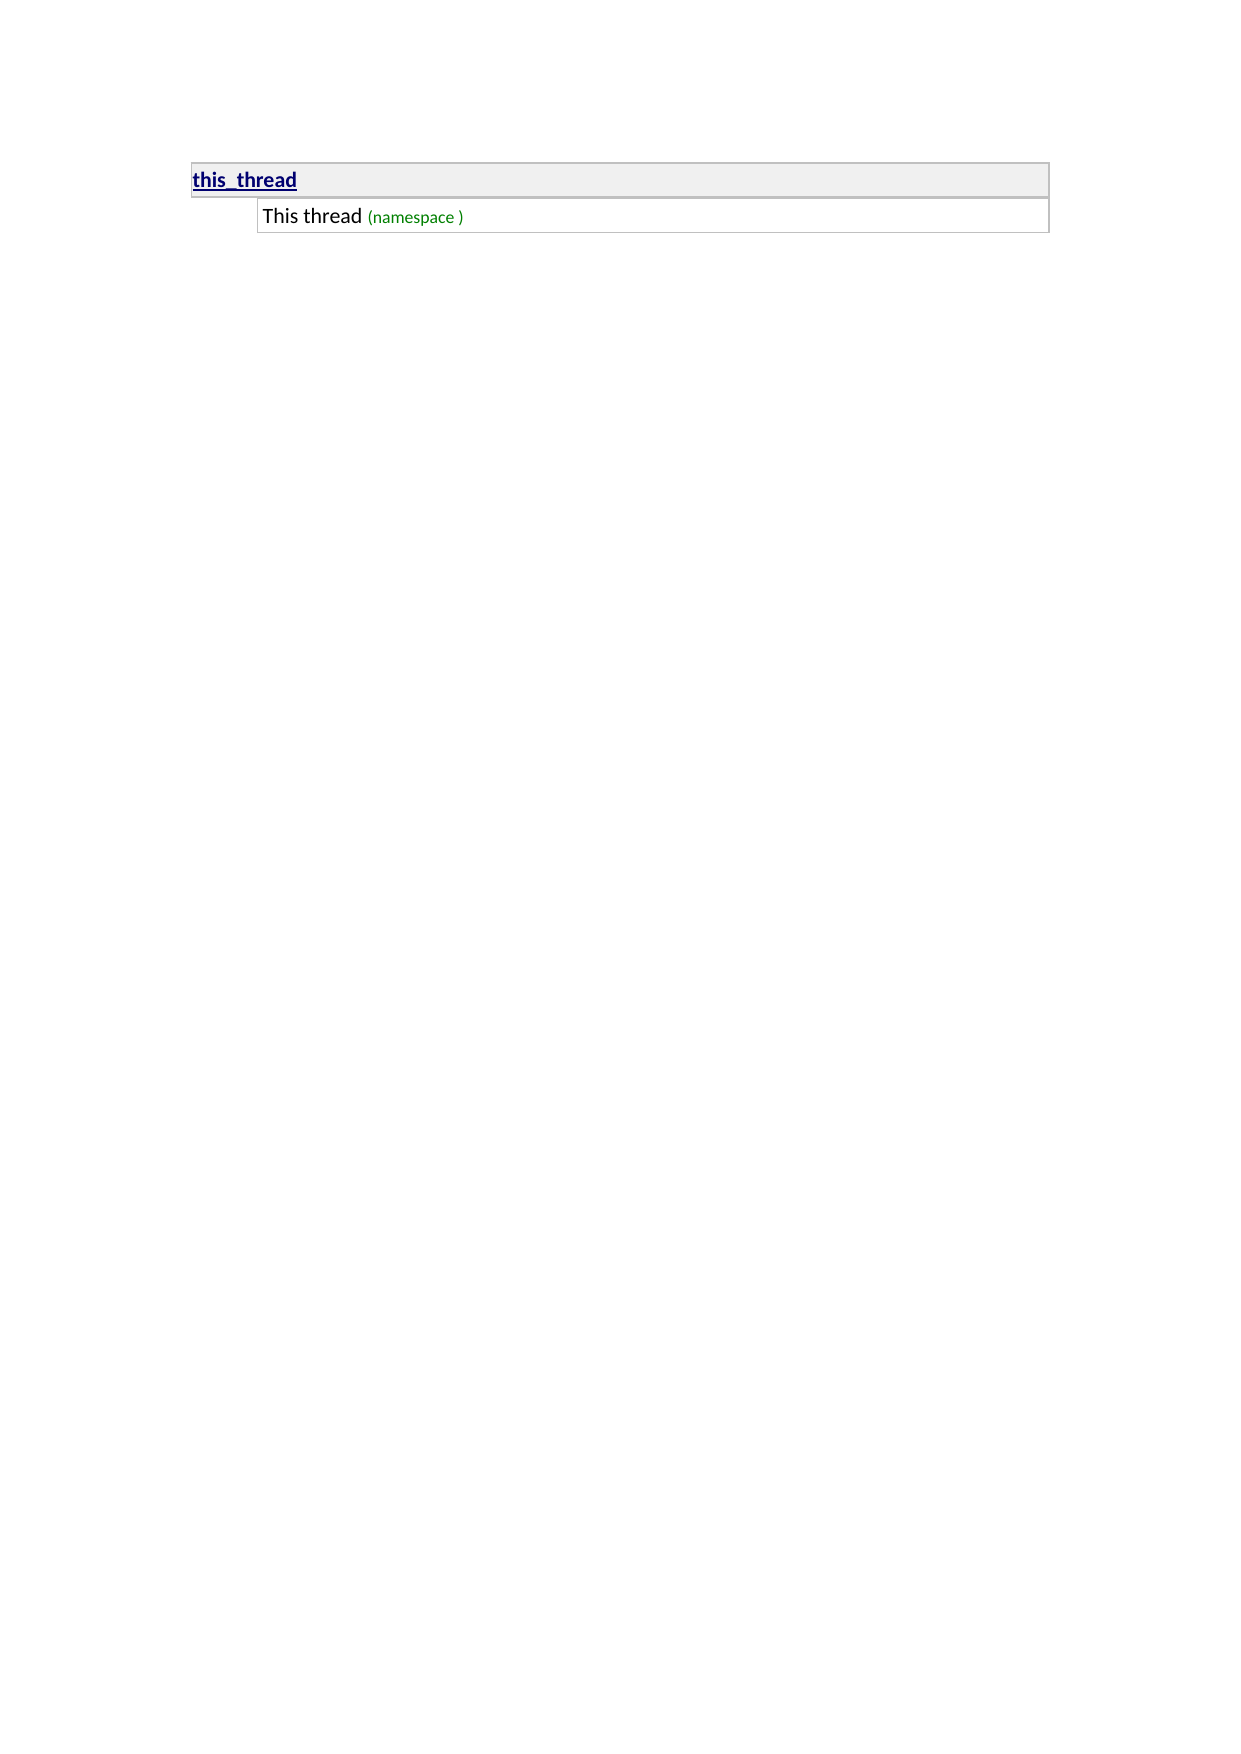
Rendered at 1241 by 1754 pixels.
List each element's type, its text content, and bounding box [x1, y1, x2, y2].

text this_thread [192, 164, 1048, 196]
text This thread (namespace ) [258, 199, 1048, 232]
